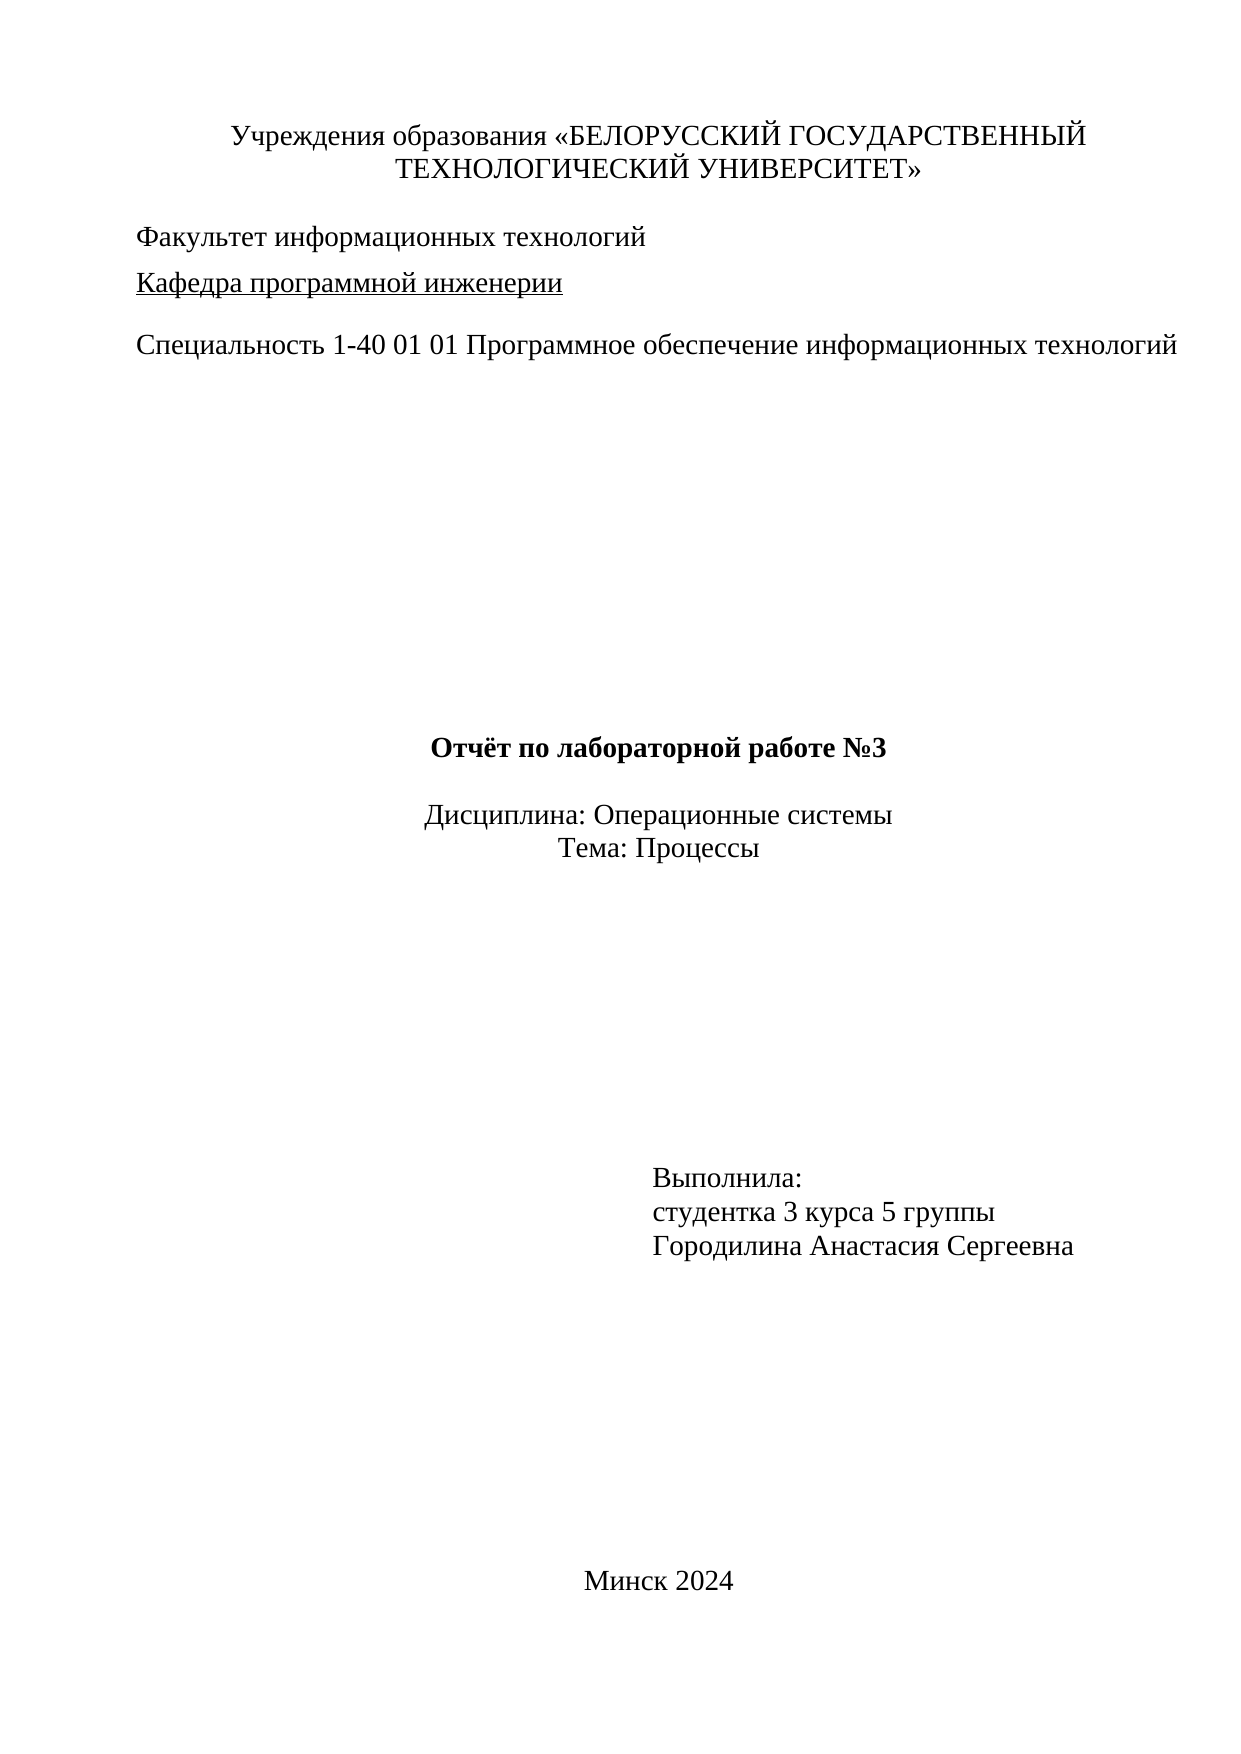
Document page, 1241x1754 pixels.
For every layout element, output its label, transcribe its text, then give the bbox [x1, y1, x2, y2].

text Кафедра программной инженерии [136, 265, 1181, 298]
text Выполнила: [652, 1132, 1181, 1194]
text Специальность 1-40 01 01 Программное обеспечение информационных технологий [136, 327, 1181, 361]
text Минск 2024 [136, 1563, 1181, 1597]
text Тема: Процессы [136, 831, 1181, 864]
text студентка 3 курса 5 группы [578, 1194, 1181, 1228]
text Городилина Анастасия Сергеевна [652, 1228, 1181, 1261]
text Учреждения образования «БЕЛОРУССКИЙ ГОСУДАРСТВЕННЫЙ ТЕХНОЛОГИЧЕСКИЙ УНИВЕРСИТЕТ» [136, 118, 1181, 185]
text Отчёт по лабораторной работе №3 [136, 730, 1181, 763]
text Факультет информационных технологий [136, 219, 1181, 252]
text Дисциплина: Операционные системы [136, 797, 1181, 831]
